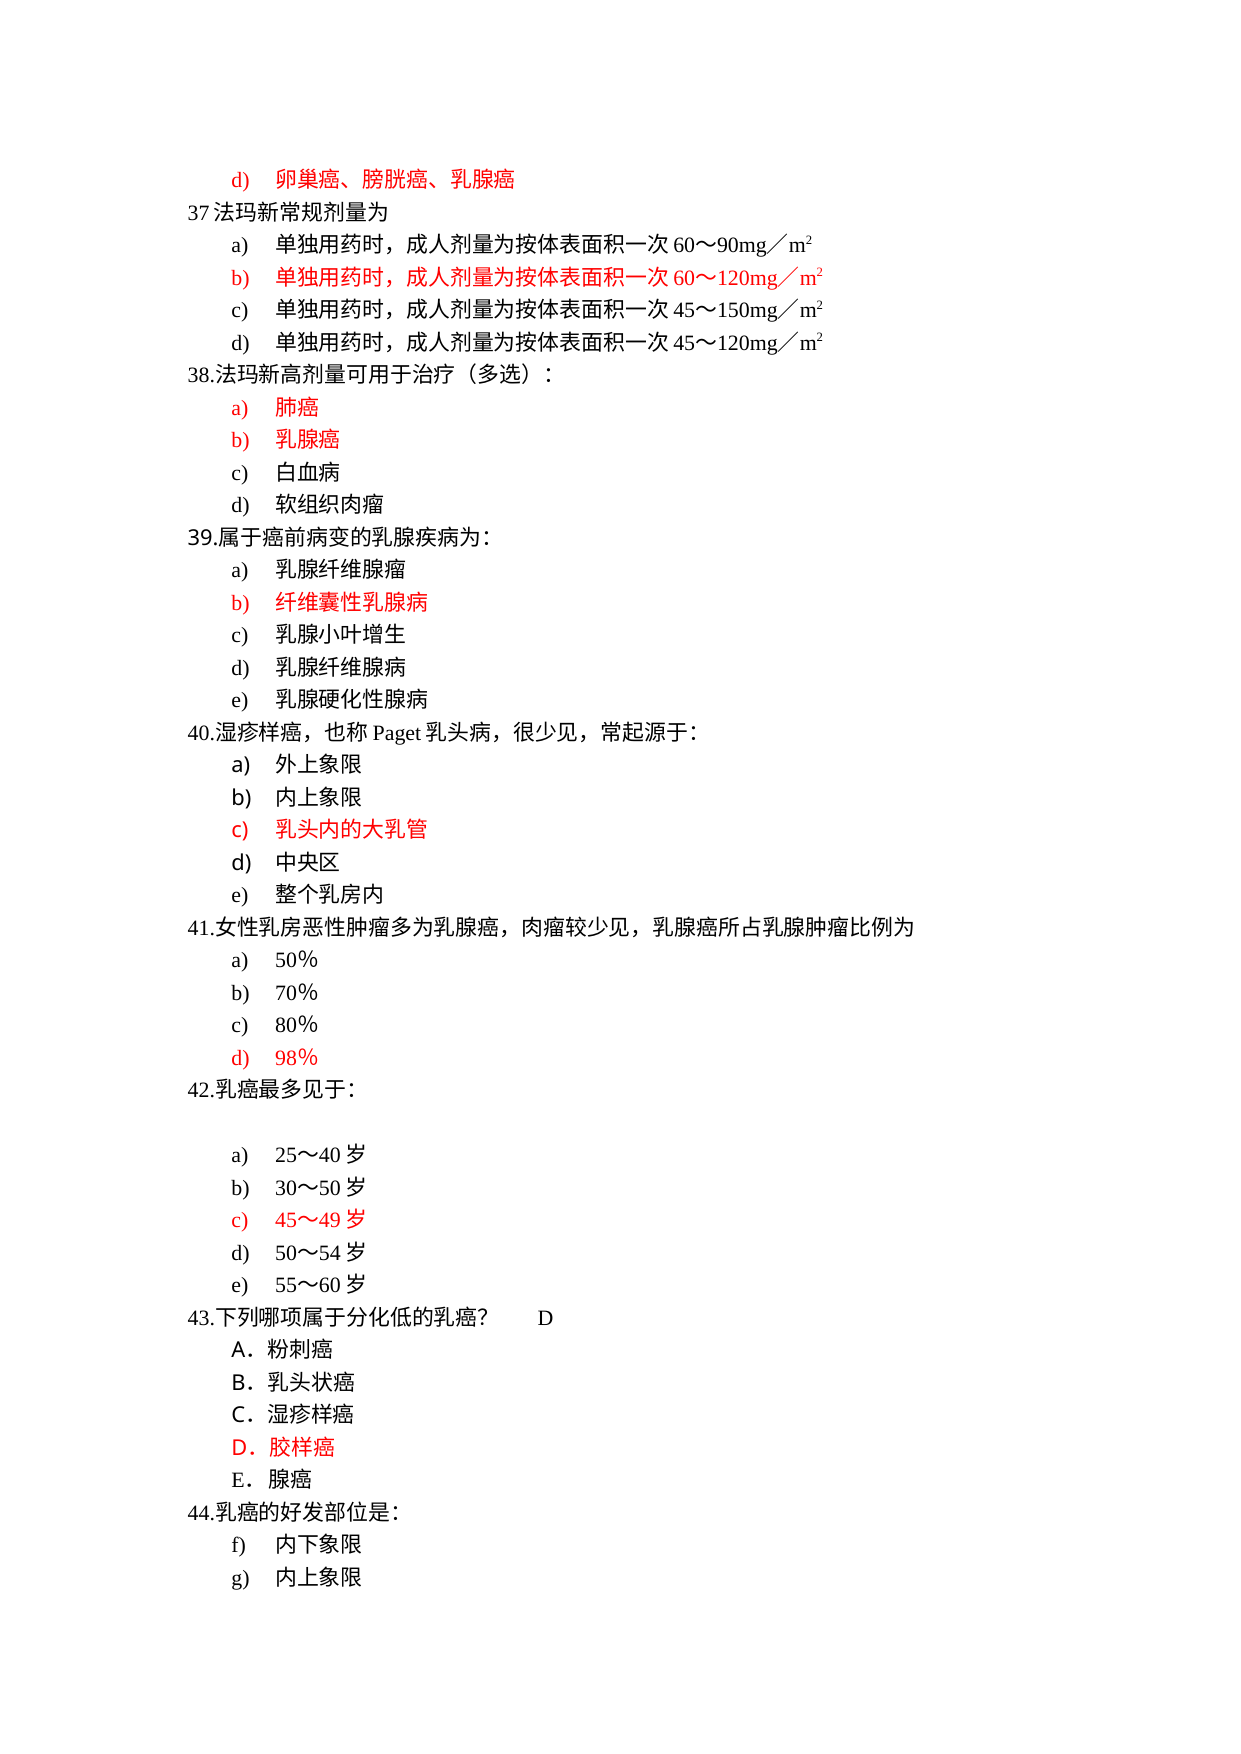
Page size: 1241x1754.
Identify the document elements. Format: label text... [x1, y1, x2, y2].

list 单独用药时，成人剂量为按体表面积一次45～120mg／m2 [231, 324, 1053, 357]
text C．湿疹样癌 [231, 1397, 1053, 1429]
text 38.法玛新高剂量可用于治疗（多选）： [187, 357, 1053, 389]
list 45～49岁 [231, 1202, 1053, 1234]
list 30～50岁 [231, 1169, 1053, 1202]
list 乳腺小叶增生 [231, 617, 1053, 649]
list 55～60岁 [231, 1267, 1053, 1299]
list 单独用药时，成人剂量为按体表面积一次60～90mg／m2 [231, 227, 1053, 259]
list 白血病 [231, 454, 1053, 487]
list 乳腺纤维腺病 [231, 649, 1053, 682]
list 软组织肉瘤 [231, 487, 1053, 519]
list 整个乳房内 [231, 877, 1053, 909]
list 25～40岁 [231, 1137, 1053, 1169]
list 70％ [231, 974, 1053, 1007]
list 乳头内的大乳管 [231, 812, 1053, 844]
text 43.下列哪项属于分化低的乳癌？ D [187, 1299, 1053, 1332]
list 腺癌 [231, 1462, 1053, 1494]
list 内下象限 [231, 1527, 1053, 1559]
list 50～54岁 [231, 1234, 1053, 1267]
list 乳腺纤维腺瘤 [231, 552, 1053, 584]
list 80％ [231, 1007, 1053, 1039]
list 纤维囊性乳腺病 [231, 584, 1053, 617]
text 40.湿疹样癌，也称Paget乳头病，很少见，常起源于： [187, 714, 1053, 747]
list 单独用药时，成人剂量为按体表面积一次60～120mg／m2 [231, 259, 1053, 292]
text A．粉刺癌 [231, 1332, 1053, 1364]
list 50％ [231, 942, 1053, 974]
text 39.属于癌前病变的乳腺疾病为： [187, 519, 1053, 552]
text 42.乳癌最多见于： [187, 1072, 1053, 1104]
list 内上象限 [231, 1559, 1053, 1592]
list 单独用药时，成人剂量为按体表面积一次45～150mg／m2 [231, 292, 1053, 324]
list 卵巢癌、膀胱癌、乳腺癌 [231, 162, 1053, 194]
list 中央区 [231, 844, 1053, 877]
text 41.女性乳房恶性肿瘤多为乳腺癌，肉瘤较少见，乳腺癌所占乳腺肿瘤比例为 [187, 909, 1053, 942]
list 乳腺癌 [231, 422, 1053, 454]
text B．乳头状癌 [231, 1364, 1053, 1397]
list 内上象限 [231, 779, 1053, 812]
list 乳腺硬化性腺病 [231, 682, 1053, 714]
text D．胶样癌 [231, 1429, 1053, 1462]
text 44.乳癌的好发部位是： [187, 1494, 1053, 1527]
list 外上象限 [231, 747, 1053, 779]
text 37法玛新常规剂量为 [187, 194, 1053, 227]
list 肺癌 [231, 389, 1053, 422]
list 98％ [231, 1039, 1053, 1072]
